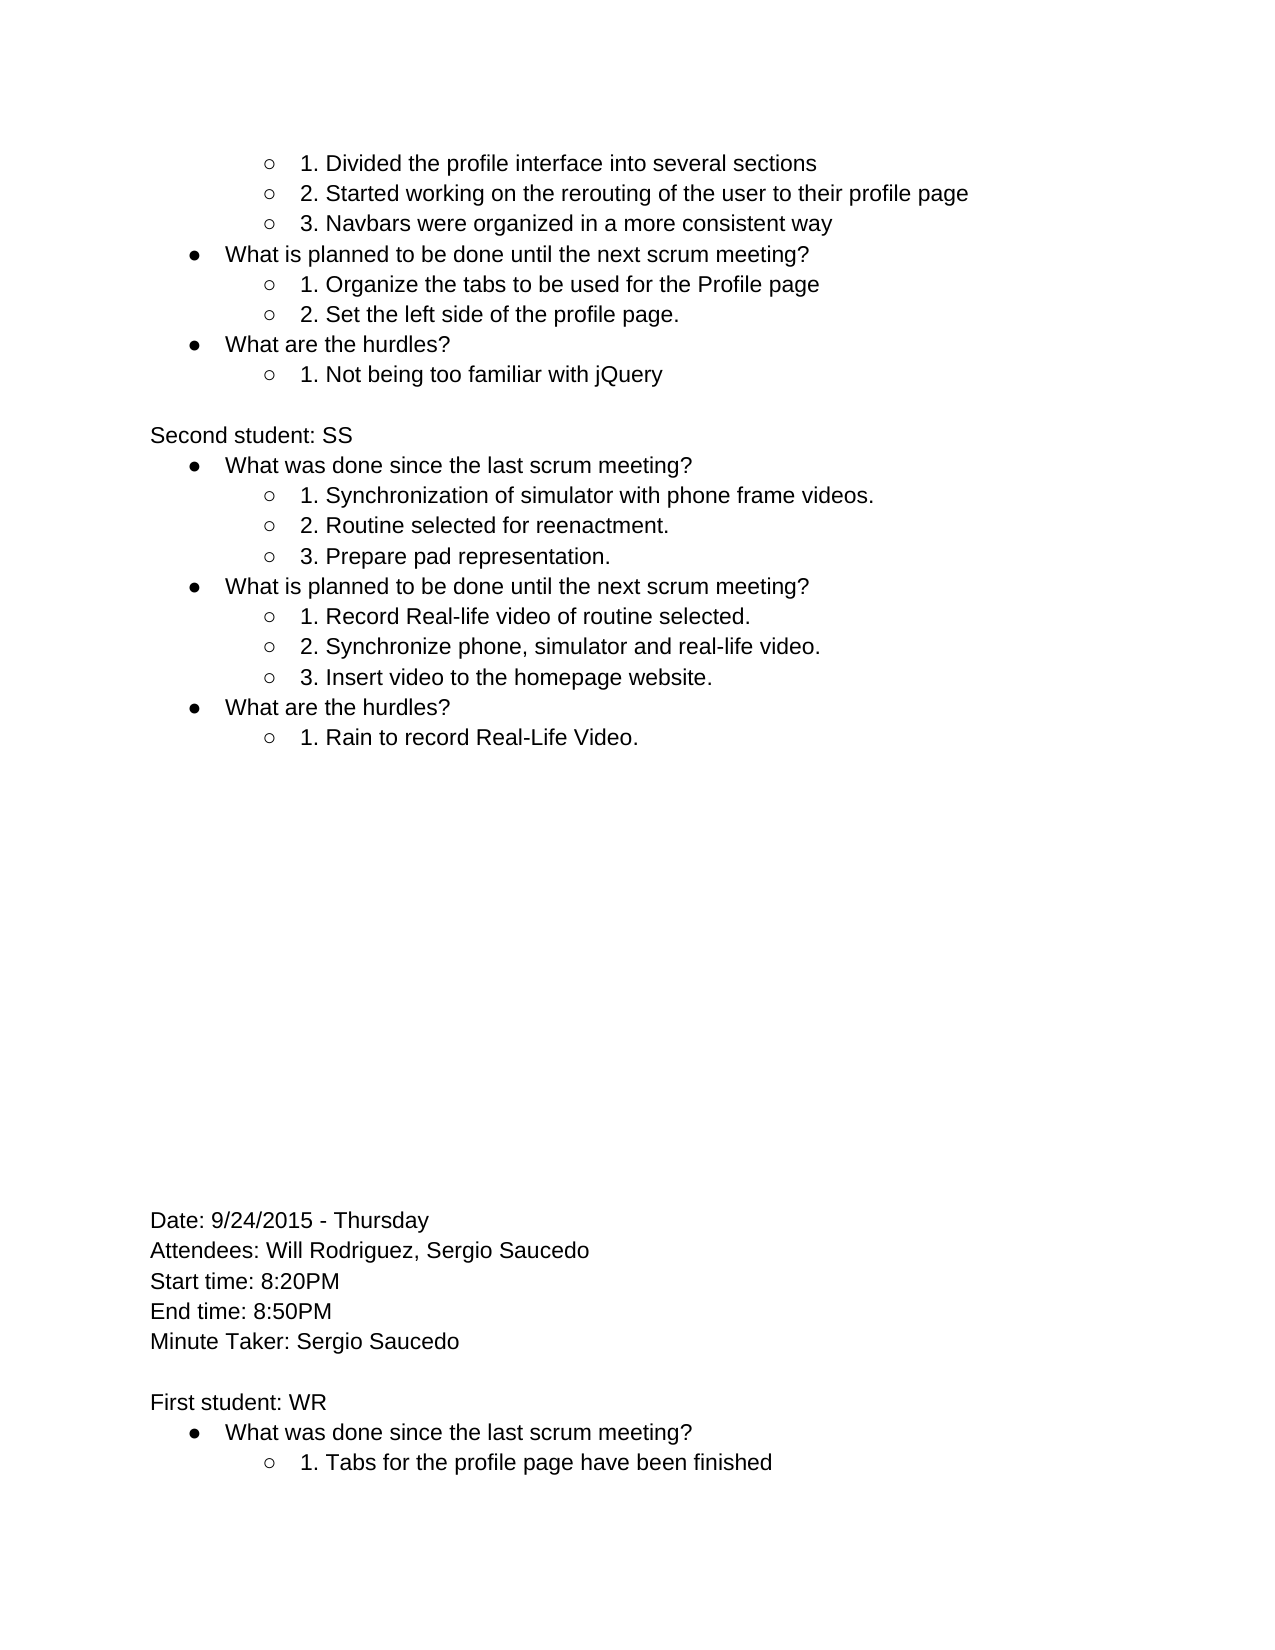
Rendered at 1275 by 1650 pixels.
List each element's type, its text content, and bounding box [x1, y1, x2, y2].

text First student: WR [150, 1388, 1125, 1415]
text End time: 8:50PM [150, 1298, 1125, 1324]
list 1. Organize the tabs to be used for the Profile page [262, 271, 1125, 297]
list 2. Started working on the rerouting of the user to their profile page [262, 180, 1125, 207]
list What was done since the last scrum meeting? [187, 452, 1125, 478]
text Minute Taker: Sergio Saucedo [150, 1328, 1125, 1354]
list 2. Routine selected for reenactment. [262, 512, 1125, 539]
list What is planned to be done until the next scrum meeting? [187, 573, 1125, 599]
text Second student: SS [150, 422, 1125, 448]
list 2. Synchronize phone, simulator and real-life video. [262, 633, 1125, 660]
list 1. Divided the profile interface into several sections [262, 150, 1125, 176]
list 3. Prepare pad representation. [262, 543, 1125, 569]
list 1. Not being too familiar with jQuery [262, 361, 1125, 388]
text Date: 9/24/2015 - Thursday [150, 1207, 1125, 1234]
text Start time: 8:20PM [150, 1268, 1125, 1294]
list 1. Tabs for the profile page have been finished [262, 1449, 1125, 1475]
list What is planned to be done until the next scrum meeting? [187, 241, 1125, 267]
list What are the hurdles? [187, 694, 1125, 720]
list 2. Set the left side of the profile page. [262, 301, 1125, 327]
list 3. Insert video to the homepage website. [262, 663, 1125, 690]
list 1. Synchronization of simulator with phone frame videos. [262, 482, 1125, 509]
list What are the hurdles? [187, 331, 1125, 358]
text Attendees: Will Rodriguez, Sergio Saucedo [150, 1237, 1125, 1264]
list 1. Rain to record Real-Life Video. [262, 724, 1125, 750]
list What was done since the last scrum meeting? [187, 1419, 1125, 1445]
list 3. Navbars were organized in a more consistent way [262, 210, 1125, 237]
list 1. Record Real-life video of routine selected. [262, 603, 1125, 629]
